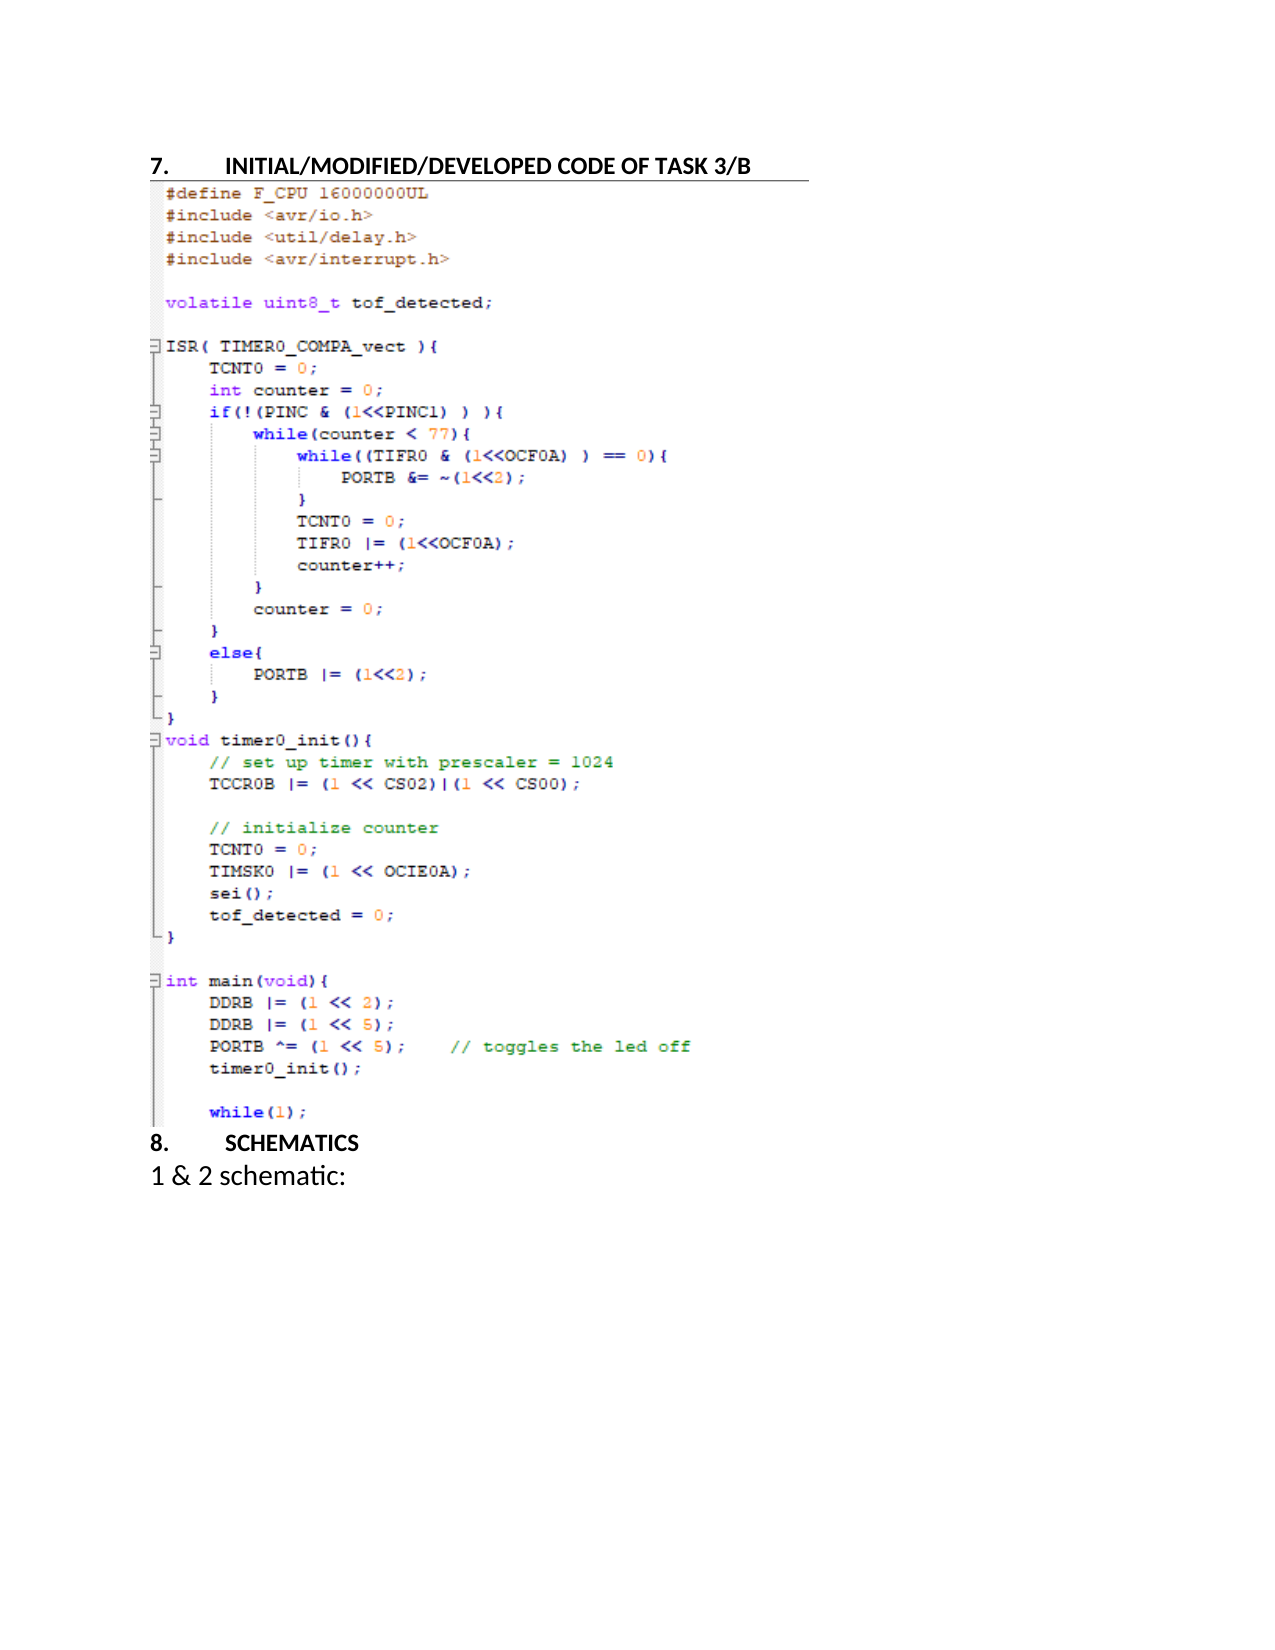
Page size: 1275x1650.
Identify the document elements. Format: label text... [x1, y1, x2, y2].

picture [150, 180, 809, 1127]
list SCHEMATICS [150, 1127, 1125, 1157]
list INITIAL/MODIFIED/DEVELOPED CODE OF TASK 3/B [150, 150, 1125, 181]
text 1 & 2 schematic: [150, 1157, 1125, 1193]
